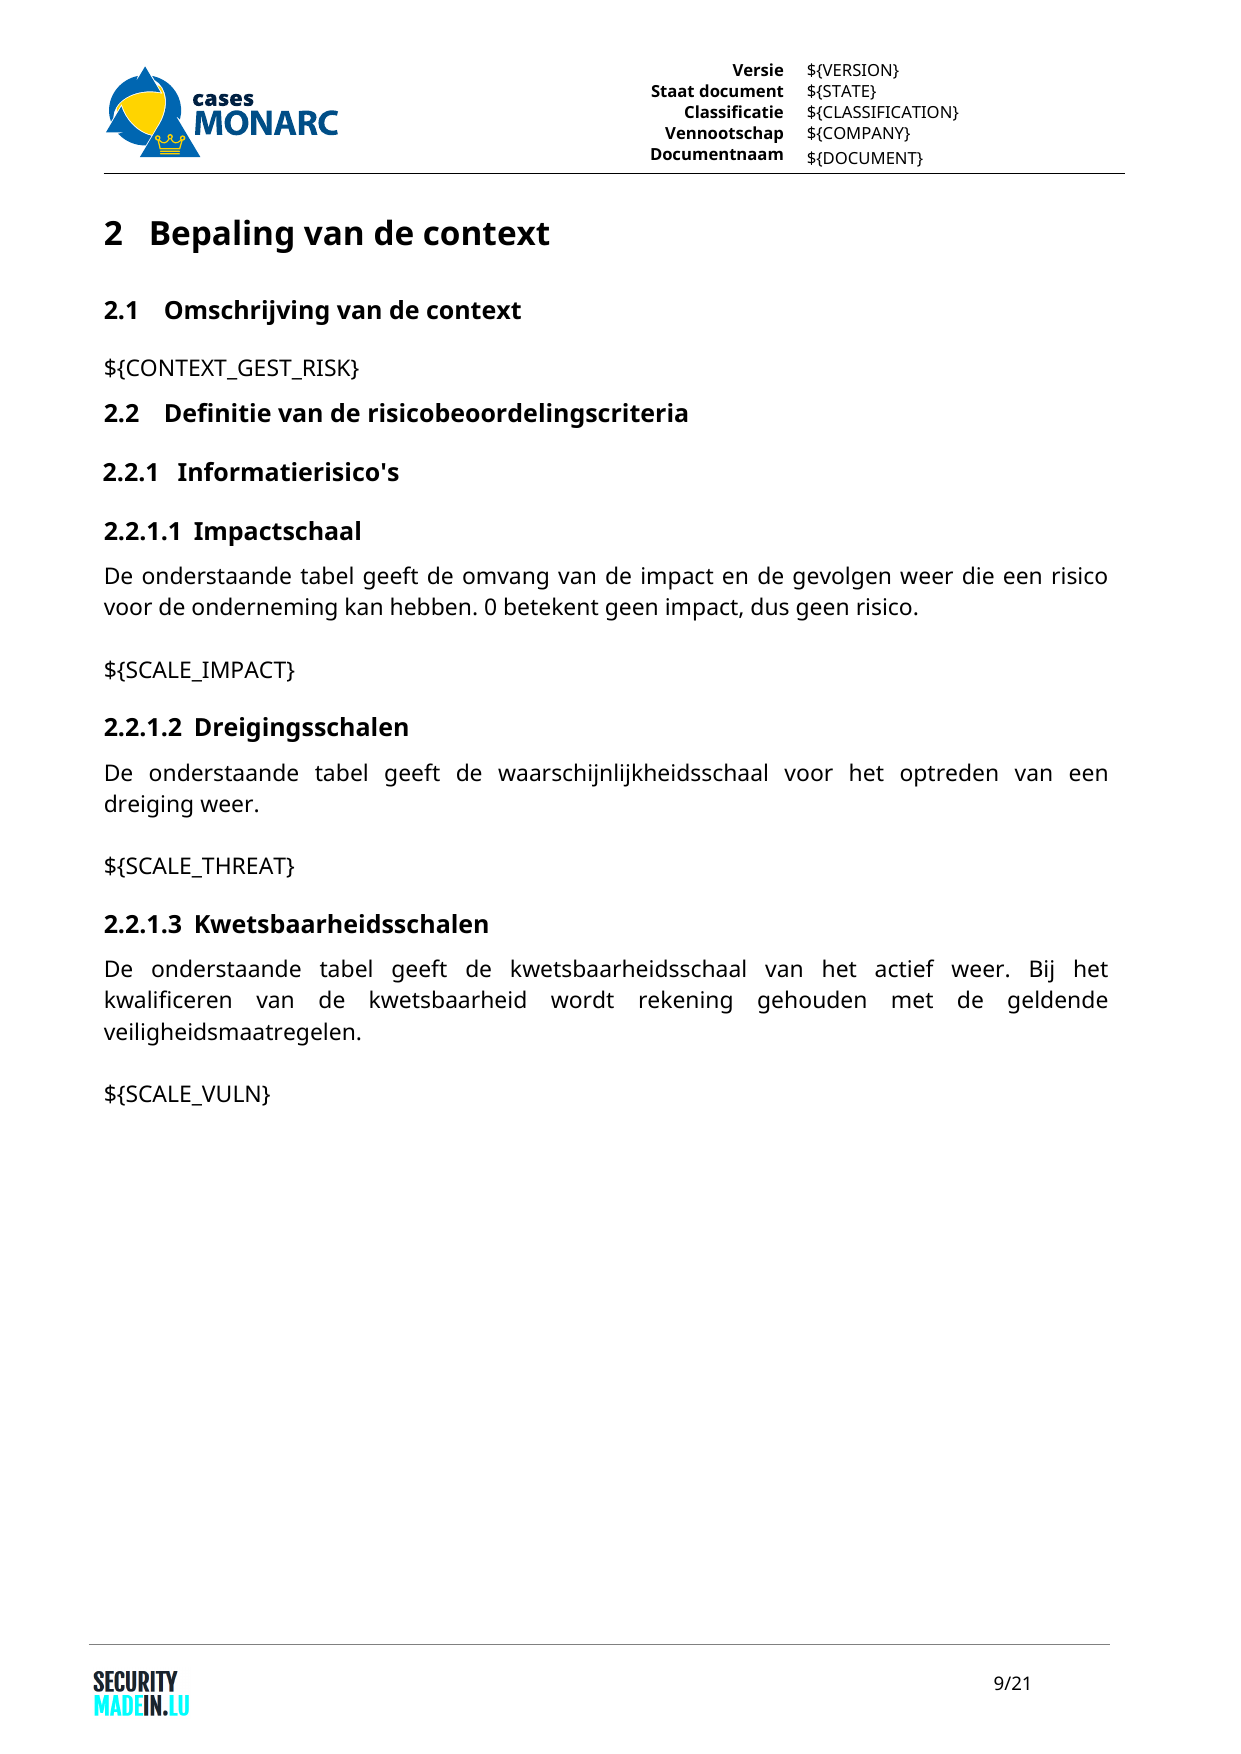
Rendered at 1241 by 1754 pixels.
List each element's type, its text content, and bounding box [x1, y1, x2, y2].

picture [92, 1667, 191, 1719]
text De onderstaande tabel geeft de waarschijnlijkheidsschaal voor het optreden van een dreiging weer. [103, 757, 1110, 819]
subtitle Omschrijving van de context [103, 292, 1122, 327]
subtitle Kwetsbaarheidsschalen [103, 907, 1122, 941]
subtitle Bepaling van de context [103, 209, 1122, 255]
subtitle Impactschaal [103, 513, 1122, 547]
subtitle Definitie van de risicobeoordelingscriteria [103, 395, 1122, 429]
text ${SCALE_VULN} [103, 1078, 1122, 1109]
subtitle Dreigingsschalen [103, 710, 1122, 744]
text ${SCALE_THREAT} [103, 850, 1110, 882]
text De onderstaande tabel geeft de omvang van de impact en de gevolgen weer die een risico voor de onderneming kan hebben. 0 betekent geen impact, dus geen risico. [103, 560, 1110, 622]
subtitle Informatierisico's [102, 454, 1122, 488]
text ${SCALE_IMPACT} [103, 654, 1110, 685]
text ${CONTEXT_GEST_RISK} [103, 352, 1110, 383]
text De onderstaande tabel geeft de kwetsbaarheidsschaal van het actief weer. Bij het kwalificeren van de kwetsbaarheid wordt rekening gehouden met de geldende veiligheidsmaatregelen. [103, 953, 1110, 1047]
